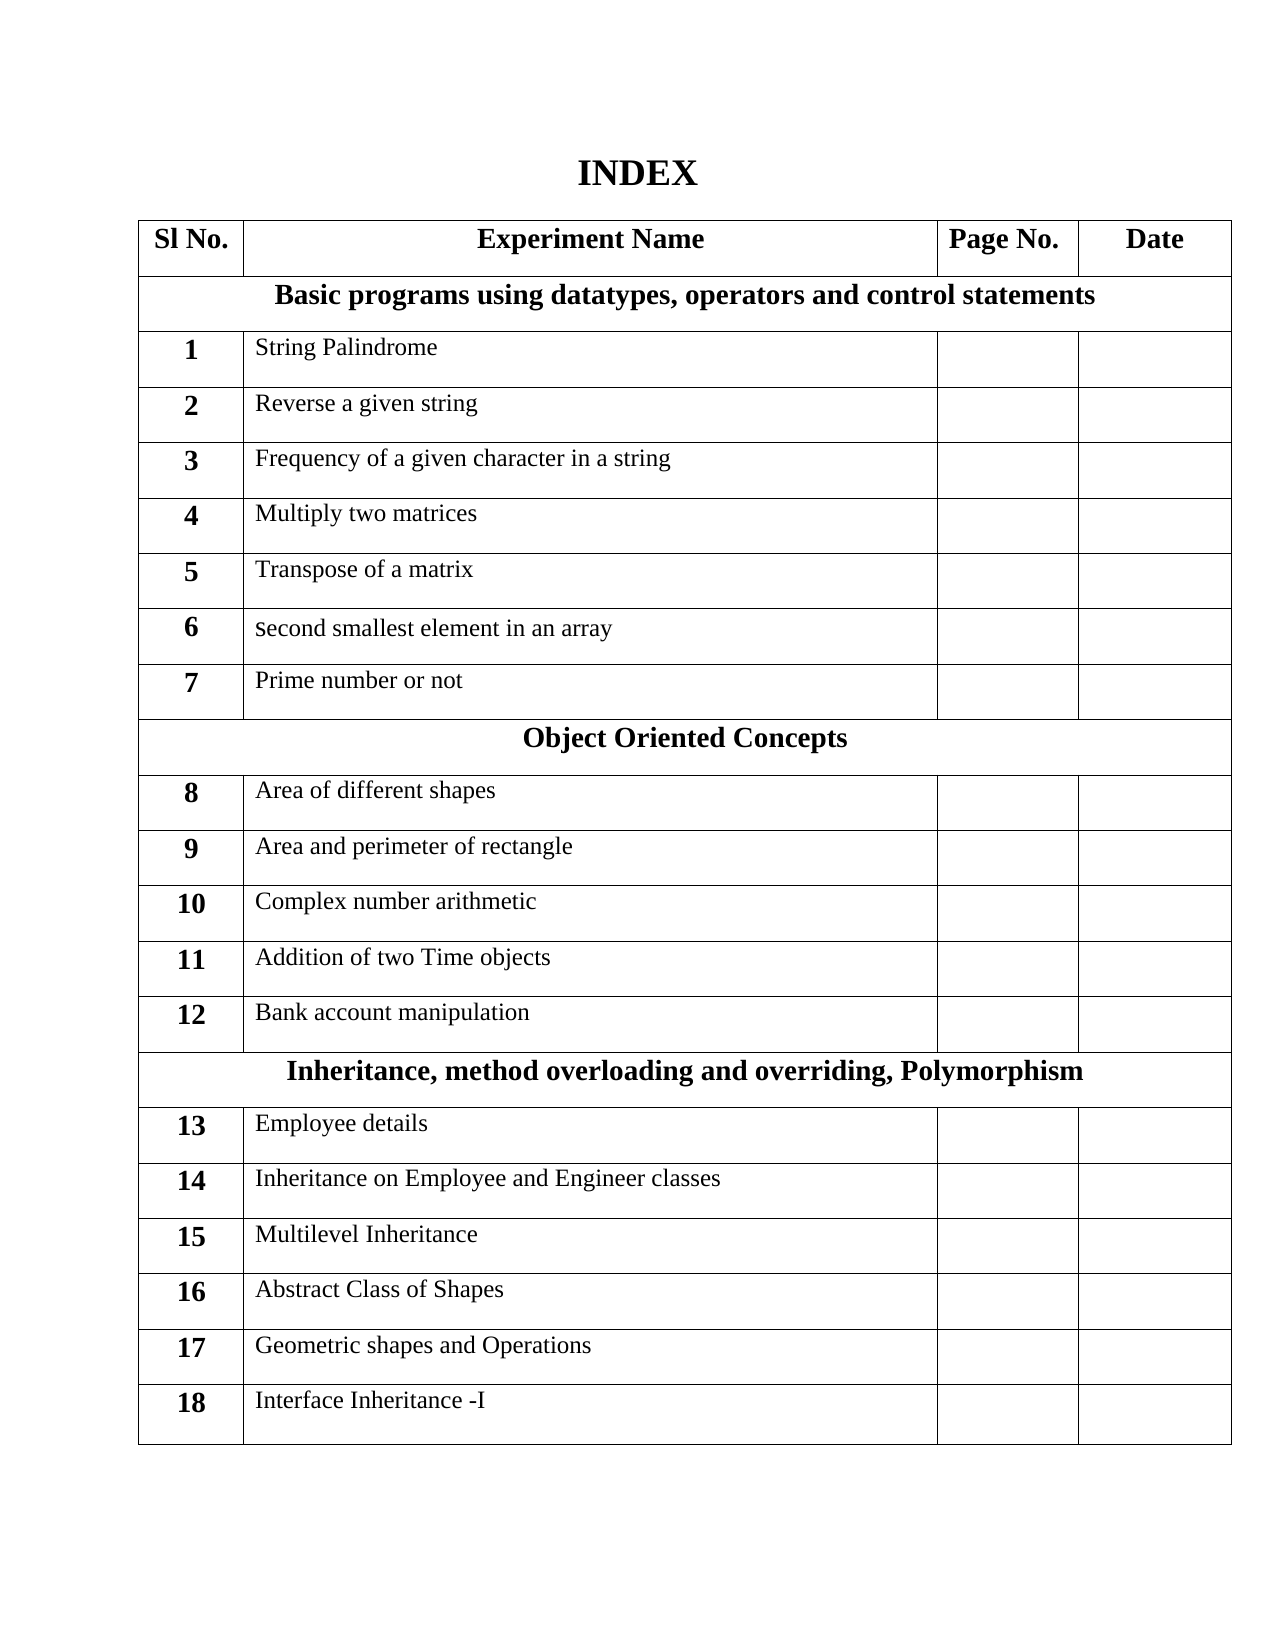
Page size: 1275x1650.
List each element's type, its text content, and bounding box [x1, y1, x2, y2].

table_cell [938, 665, 1078, 719]
table_cell 6 [139, 609, 243, 664]
table_cell 14 [139, 1164, 243, 1218]
table_cell [938, 1164, 1078, 1218]
table_cell Area of different shapes [244, 776, 937, 830]
table_cell [1079, 776, 1231, 830]
table_cell [1079, 554, 1231, 608]
table_cell Area and perimeter of rectangle [244, 831, 937, 885]
table_cell 11 [139, 942, 243, 996]
table_cell [1079, 443, 1231, 497]
table_cell [1079, 886, 1231, 941]
table_cell 3 [139, 443, 243, 497]
table_cell 12 [139, 997, 243, 1052]
table_cell 16 [139, 1274, 243, 1329]
table_cell [1079, 388, 1231, 442]
table_header Sl No. [139, 221, 243, 276]
table_cell [938, 886, 1078, 941]
table_cell Multiply two matrices [244, 499, 937, 553]
table_cell [938, 831, 1078, 885]
table_cell Basic programs using datatypes, operators and control statements [139, 277, 1231, 331]
table_cell [1079, 1330, 1231, 1384]
table_cell 9 [139, 831, 243, 885]
table_cell String Palindrome [244, 332, 937, 387]
table_cell Inheritance on Employee and Engineer classes [244, 1164, 937, 1218]
table_cell [938, 443, 1078, 497]
table_cell Bank account manipulation [244, 997, 937, 1052]
text INDEX [150, 150, 1125, 193]
table_cell [1079, 997, 1231, 1052]
table_cell [938, 1219, 1078, 1273]
table_cell [1079, 1385, 1231, 1443]
table_header Page No. [938, 221, 1078, 276]
table_cell 13 [139, 1108, 243, 1162]
table_cell [938, 997, 1078, 1052]
table_cell Employee details [244, 1108, 937, 1162]
table_cell [938, 942, 1078, 996]
table_cell [1079, 1164, 1231, 1218]
table_cell [938, 609, 1078, 664]
table_cell Geometric shapes and Operations [244, 1330, 937, 1384]
table_cell 17 [139, 1330, 243, 1384]
table_cell [1079, 332, 1231, 387]
table_cell Abstract Class of Shapes [244, 1274, 937, 1329]
table_cell 4 [139, 499, 243, 553]
table_cell [1079, 499, 1231, 553]
table_cell 15 [139, 1219, 243, 1273]
table_cell [1079, 609, 1231, 664]
table_cell [1079, 831, 1231, 885]
table_cell [1079, 1274, 1231, 1329]
table_cell [938, 776, 1078, 830]
table_header Date [1079, 221, 1231, 276]
table_cell Transpose of a matrix [244, 554, 937, 608]
table_cell Prime number or not [244, 665, 937, 719]
table_cell Multilevel Inheritance [244, 1219, 937, 1273]
table_cell 7 [139, 665, 243, 719]
table_cell [938, 1274, 1078, 1329]
table_cell 10 [139, 886, 243, 941]
table_cell Inheritance, method overloading and overriding, Polymorphism [139, 1053, 1231, 1107]
table_cell Frequency of a given character in a string [244, 443, 937, 497]
table_cell Interface Inheritance -I [244, 1385, 937, 1443]
table_cell Reverse a given string [244, 388, 937, 442]
table_cell [1079, 942, 1231, 996]
table_header Experiment Name [244, 221, 937, 276]
table_cell [938, 1108, 1078, 1162]
table_cell [938, 332, 1078, 387]
table_cell [938, 388, 1078, 442]
table_cell 5 [139, 554, 243, 608]
table_cell 1 [139, 332, 243, 387]
table_cell [938, 554, 1078, 608]
table_cell Addition of two Time objects [244, 942, 937, 996]
table_cell 2 [139, 388, 243, 442]
table_cell [1079, 665, 1231, 719]
table_cell [938, 1385, 1078, 1443]
table_cell [1079, 1219, 1231, 1273]
table_cell Complex number arithmetic [244, 886, 937, 941]
table_cell 8 [139, 776, 243, 830]
table_cell Object Oriented Concepts [139, 720, 1231, 774]
table_cell [1079, 1108, 1231, 1162]
table_cell [938, 1330, 1078, 1384]
table_cell second smallest element in an array [244, 609, 937, 664]
table_cell [938, 499, 1078, 553]
table_cell 18 [139, 1385, 243, 1443]
